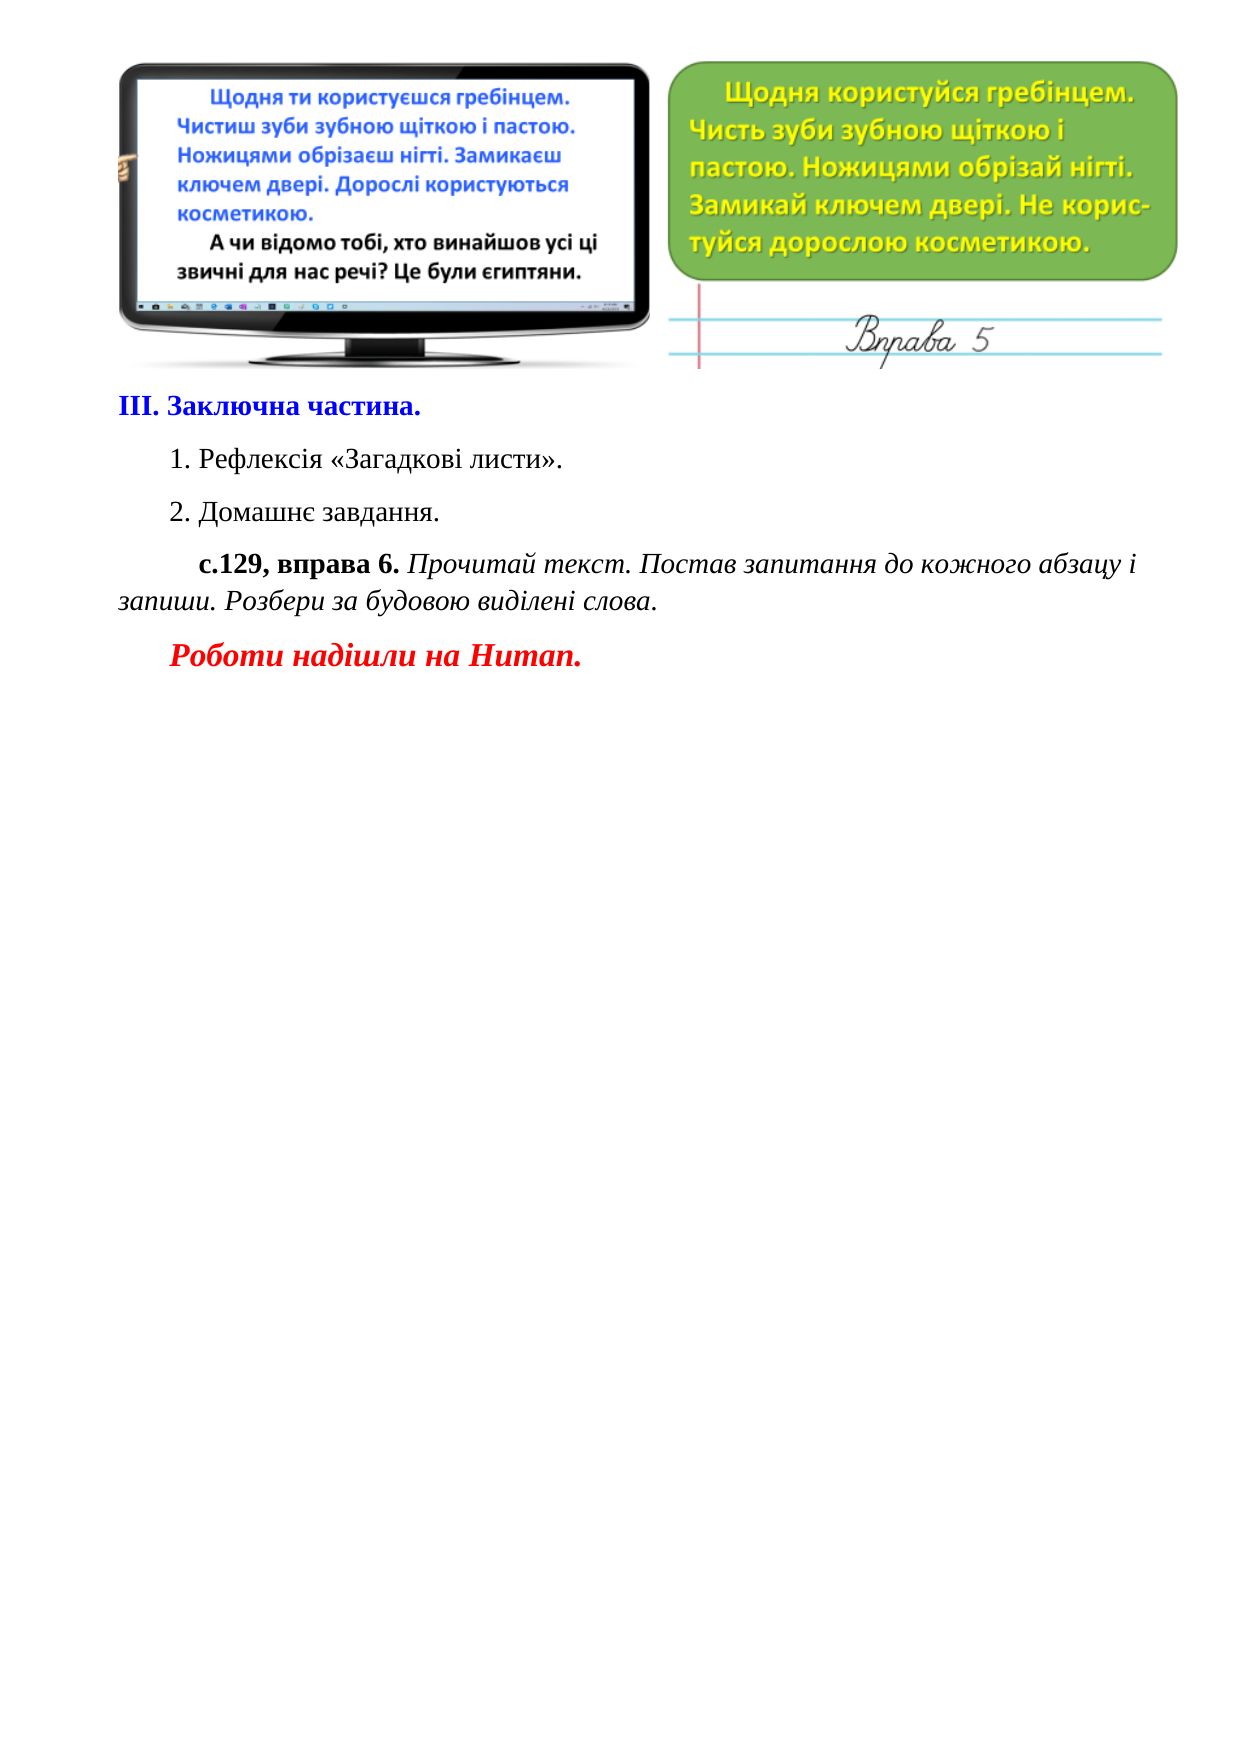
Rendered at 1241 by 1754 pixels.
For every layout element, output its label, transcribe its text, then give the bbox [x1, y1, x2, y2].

text 1. Рефлексія «Загадкові листи». [118, 441, 1181, 474]
text ІІІ. Заключна частина. [118, 388, 1181, 422]
text Роботи надішли на Human. [118, 636, 1181, 674]
picture [118, 61, 650, 369]
text с.129, вправа 6. Прочитай текст. Постав запитання до кожного абзацу і запиши. Розбери за будовою виділені слова. [118, 547, 1181, 616]
list 2. Домашнє завдання. [118, 494, 1181, 527]
picture [664, 59, 1178, 369]
